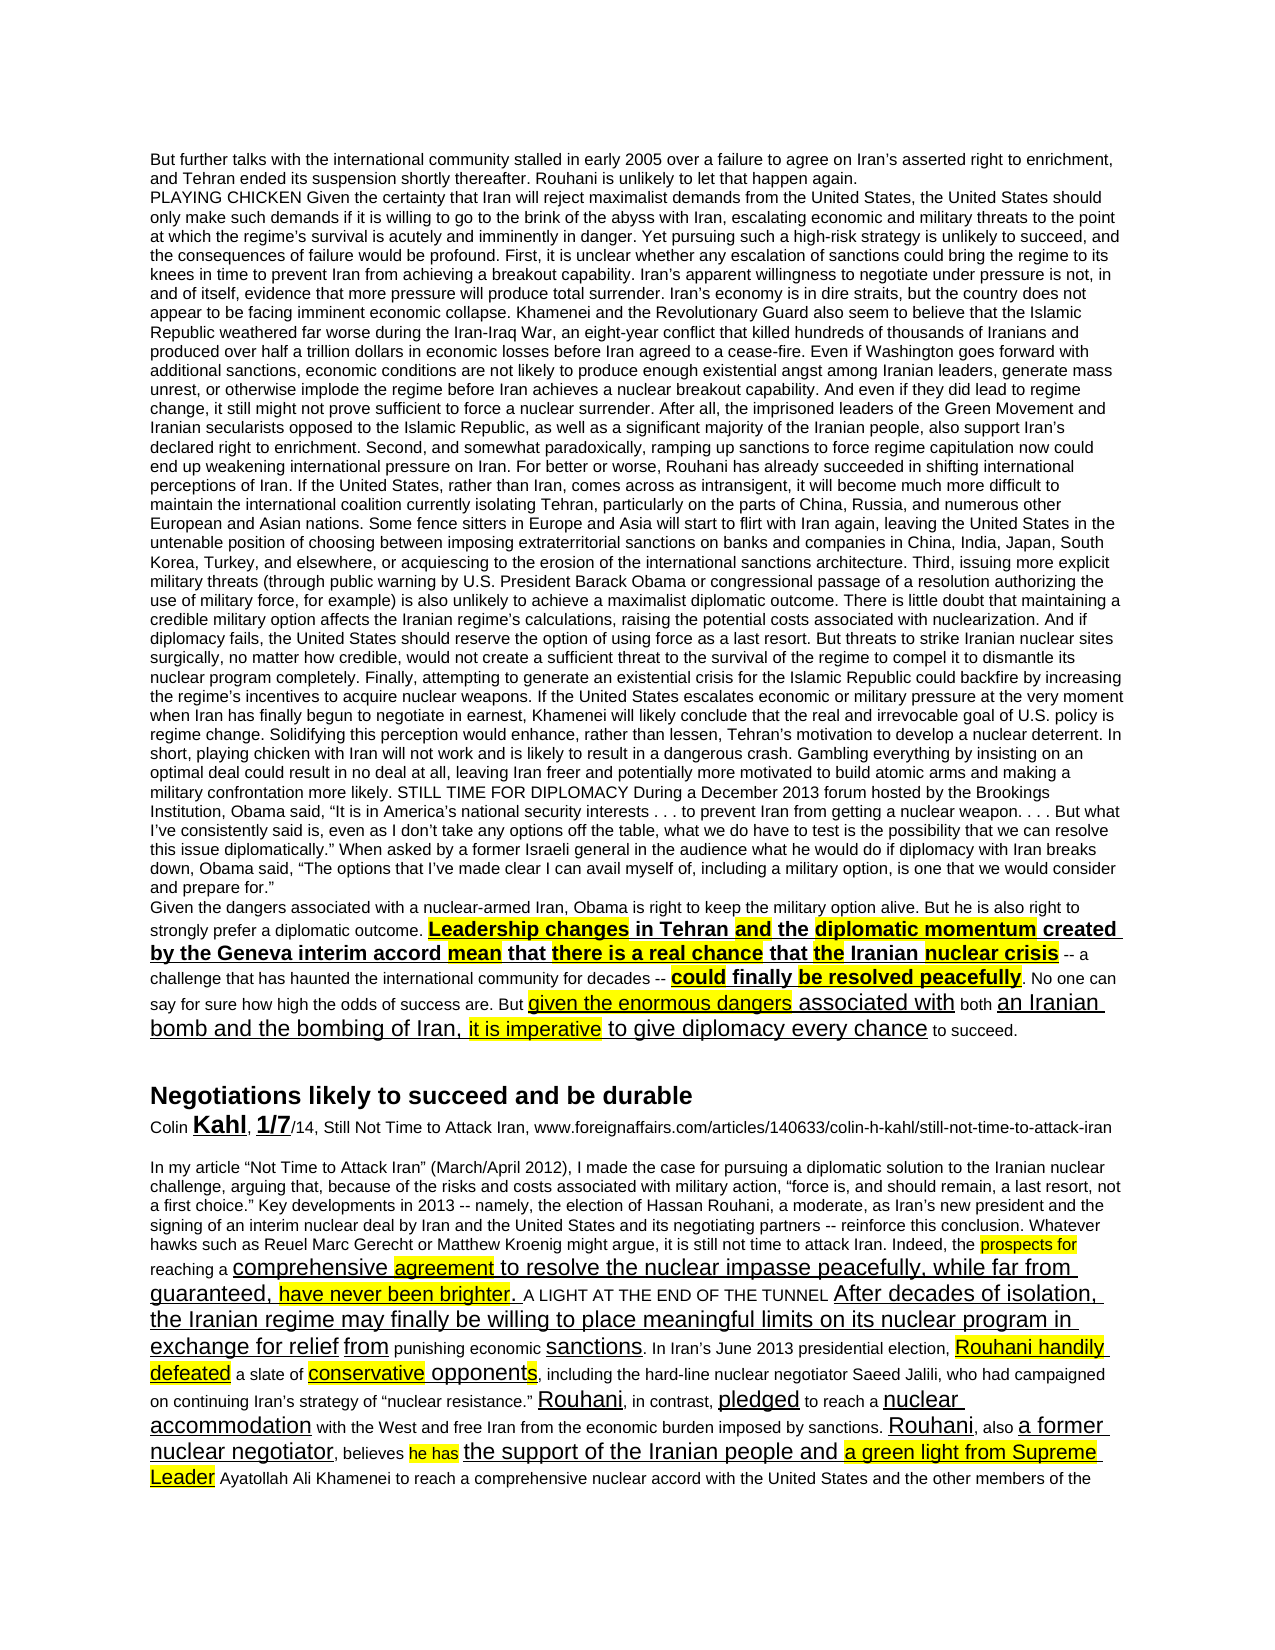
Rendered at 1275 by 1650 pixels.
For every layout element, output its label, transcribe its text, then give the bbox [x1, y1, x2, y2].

text Given the dangers associated with a nuclear-armed Iran, Obama is right to keep the military option alive. But he is also right to strongly prefer a diplomatic outcome. Leadership changes in Tehran and the diplomatic momentum created by the Geneva interim accord mean that there is a real chance that the Iranian nuclear crisis -- a challenge that has haunted the international community for decades -- could finally be resolved peacefully. No one can say for sure how high the odds of success are. But given the enormous dangers associated with both an Iranian bomb and the bombing of Iran, it is imperative to give diplomacy every chance to succeed. [150, 897, 1125, 1041]
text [150, 1158, 1125, 1488]
text Colin Kahl, 1/7/14, Still Not Time to Attack Iran, www.foreignaffairs.com/articles/140633/colin-h-kahl/still-not-time-to-attack-iran [150, 1110, 1125, 1139]
subtitle Negotiations likely to succeed and be durable [150, 1081, 1125, 1110]
text PLAYING CHICKEN Given the certainty that Iran will reject maximalist demands from the United States, the United States should only make such demands if it is willing to go to the brink of the abyss with Iran, escalating economic and military threats to the point at which the regime’s survival is acutely and imminently in danger. Yet pursuing such a high-risk strategy is unlikely to succeed, and the consequences of failure would be profound. First, it is unclear whether any escalation of sanctions could bring the regime to its knees in time to prevent Iran from achieving a breakout capability. Iran’s apparent willingness to negotiate under pressure is not, in and of itself, evidence that more pressure will produce total surrender. Iran’s economy is in dire straits, but the country does not appear to be facing imminent economic collapse. Khamenei and the Revolutionary Guard also seem to believe that the Islamic Republic weathered far worse during the Iran-Iraq War, an eight-year conflict that killed hundreds of thousands of Iranians and produced over half a trillion dollars in economic losses before Iran agreed to a cease-fire. Even if Washington goes forward with additional sanctions, economic conditions are not likely to produce enough existential angst among Iranian leaders, generate mass unrest, or otherwise implode the regime before Iran achieves a nuclear breakout capability. And even if they did lead to regime change, it still might not prove sufficient to force a nuclear surrender. After all, the imprisoned leaders of the Green Movement and Iranian secularists opposed to the Islamic Republic, as well as a significant majority of the Iranian people, also support Iran’s declared right to enrichment. Second, and somewhat paradoxically, ramping up sanctions to force regime capitulation now could end up weakening international pressure on Iran. For better or worse, Rouhani has already succeeded in shifting international perceptions of Iran. If the United States, rather than Iran, comes across as intransigent, it will become much more difficult to maintain the international coalition currently isolating Tehran, particularly on the parts of China, Russia, and numerous other European and Asian nations. Some fence sitters in Europe and Asia will start to flirt with Iran again, leaving the United States in the untenable position of choosing between imposing extraterritorial sanctions on banks and companies in China, India, Japan, South Korea, Turkey, and elsewhere, or acquiescing to the erosion of the international sanctions architecture. Third, issuing more explicit military threats (through public warning by U.S. President Barack Obama or congressional passage of a resolution authorizing the use of military force, for example) is also unlikely to achieve a maximalist diplomatic outcome. There is little doubt that maintaining a credible military option affects the Iranian regime’s calculations, raising the potential costs associated with nuclearization. And if diplomacy fails, the United States should reserve the option of using force as a last resort. But threats to strike Iranian nuclear sites surgically, no matter how credible, would not create a sufficient threat to the survival of the regime to compel it to dismantle its nuclear program completely. Finally, attempting to generate an existential crisis for the Islamic Republic could backfire by increasing the regime’s incentives to acquire nuclear weapons. If the United States escalates economic or military pressure at the very moment when Iran has finally begun to negotiate in earnest, Khamenei will likely conclude that the real and irrevocable goal of U.S. policy is regime change. Solidifying this perception would enhance, rather than lessen, Tehran’s motivation to develop a nuclear deterrent. In short, playing chicken with Iran will not work and is likely to result in a dangerous crash. Gambling everything by insisting on an optimal deal could result in no deal at all, leaving Iran freer and potentially more motivated to build atomic arms and making a military confrontation more likely. STILL TIME FOR DIPLOMACY During a December 2013 forum hosted by the Brookings Institution, Obama said, “It is in America’s national security interests . . . to prevent Iran from getting a nuclear weapon. . . . But what I’ve consistently said is, even as I don’t take any options off the table, what we do have to test is the possibility that we can resolve this issue diplomatically.” When asked by a former Israeli general in the audience what he would do if diplomacy with Iran breaks down, Obama said, “The options that I’ve made clear I can avail myself of, including a military option, is one that we would consider and prepare for.” [150, 188, 1125, 897]
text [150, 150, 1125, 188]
